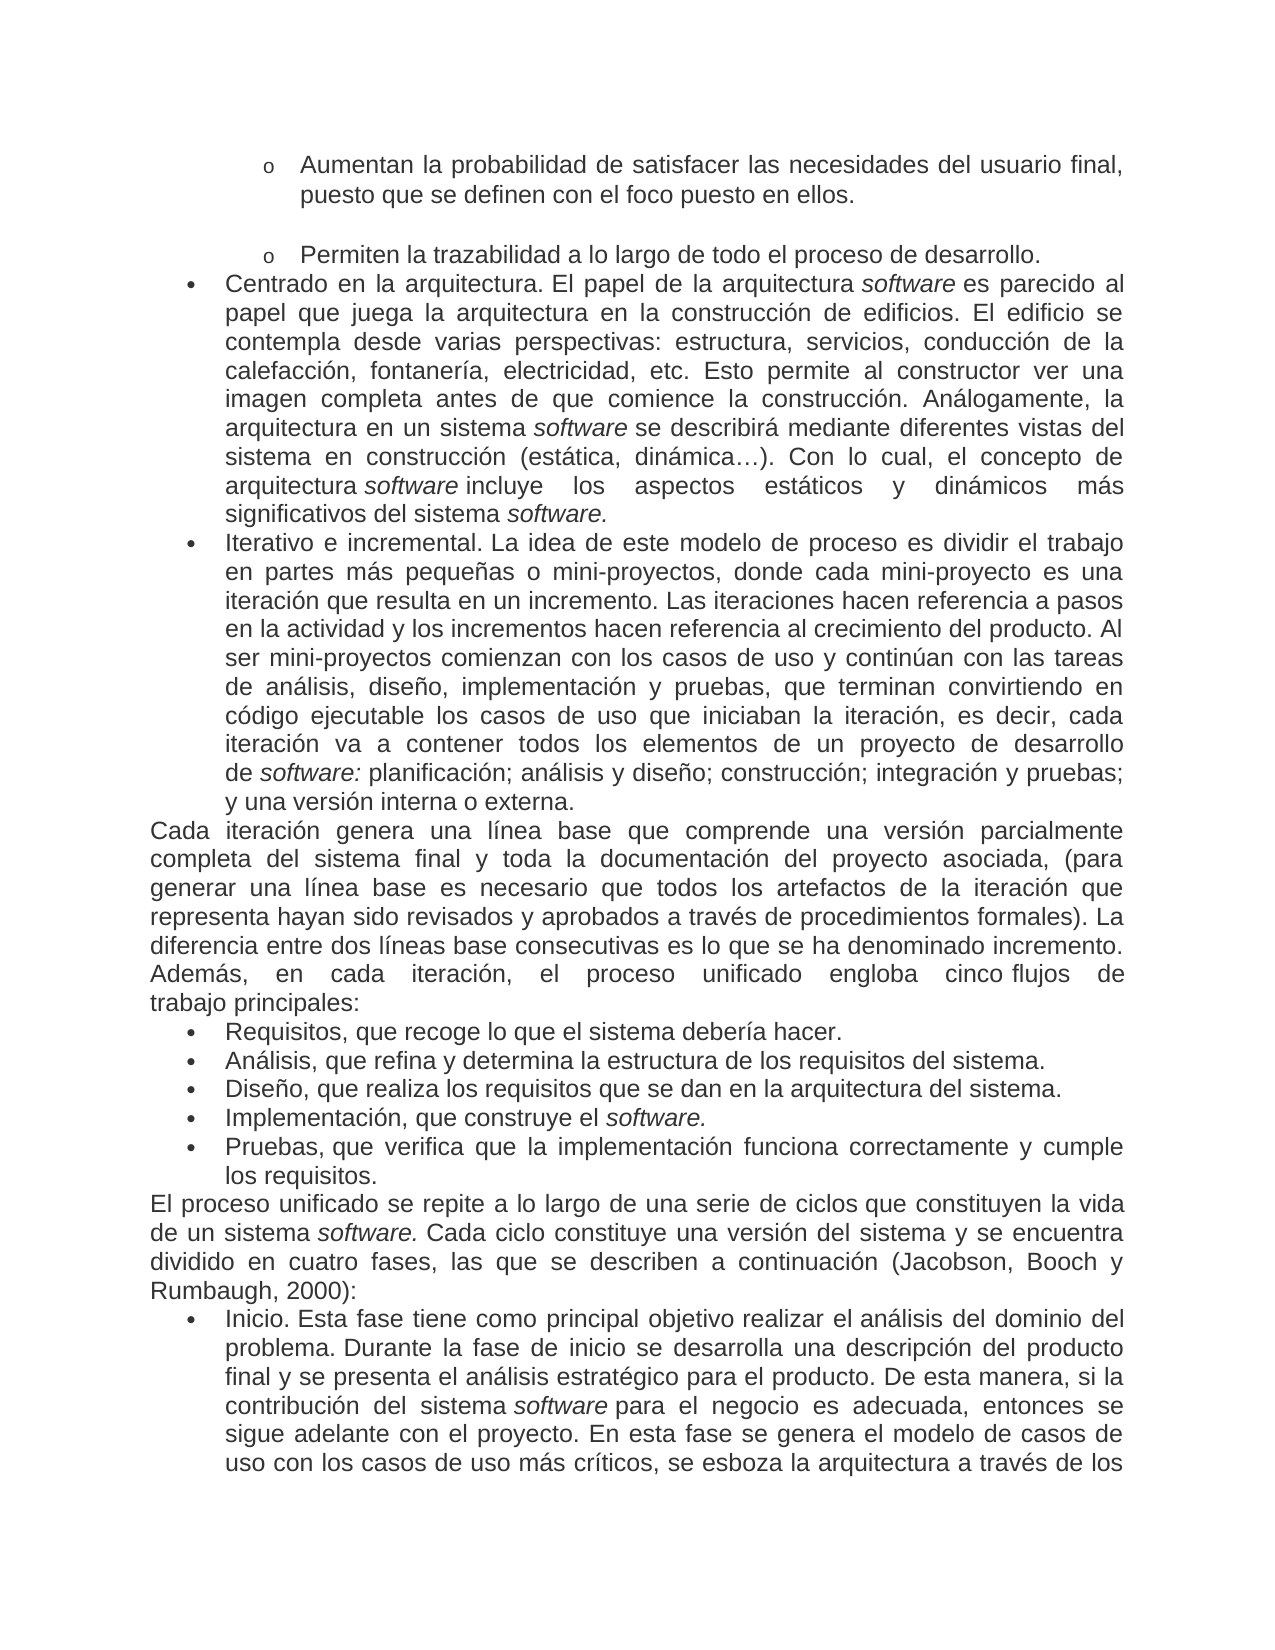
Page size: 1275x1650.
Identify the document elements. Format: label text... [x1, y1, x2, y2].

list Pruebas, que verifica que la implementación funciona correctamente y cumple los requisitos. [187, 1132, 1125, 1189]
list Análisis, que refina y determina la estructura de los requisitos del sistema. [187, 1046, 1125, 1074]
list Implementación, que construye el software. [187, 1103, 1125, 1132]
list Iterativo e incremental. La idea de este modelo de proceso es dividir el trabajo en partes más pequeñas o mini-proyectos, donde cada mini-proyecto es una iteración que resulta en un incremento. Las iteraciones hacen referencia a pasos en la actividad y los incrementos hacen referencia al crecimiento del producto. Al ser mini-proyectos comienzan con los casos de uso y continúan con las tareas de análisis, diseño, implementación y pruebas, que terminan convirtiendo en código ejecutable los casos de uso que iniciaban la iteración, es decir, cada iteración va a contener todos los elementos de un proyecto de desarrollo de software: planificación; análisis y diseño; construcción; integración y pruebas; y una versión interna o externa. [187, 528, 1125, 816]
list Centrado en la arquitectura. El papel de la arquitectura software es parecido al papel que juega la arquitectura en la construcción de edificios. El edificio se contempla desde varias perspectivas: estructura, servicios, conducción de la calefacción, fontanería, electricidad, etc. Esto permite al constructor ver una imagen completa antes de que comience la construcción. Análogamente, la arquitectura en un sistema software se describirá mediante diferentes vistas del sistema en construcción (estática, dinámica…). Con lo cual, el concepto de arquitectura software incluye los aspectos estáticos y dinámicos más significativos del sistema software. [187, 269, 1125, 528]
text Cada iteración genera una línea base que comprende una versión parcialmente completa del sistema final y toda la documentación del proyecto asociada, (para generar una línea base es necesario que todos los artefactos de la iteración que representa hayan sido revisados y aprobados a través de procedimientos formales). La diferencia entre dos líneas base consecutivas es lo que se ha denominado incremento. Además, en cada iteración, el proceso unificado engloba cinco flujos de trabajo principales: [150, 816, 1125, 1017]
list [187, 1304, 1125, 1477]
list Aumentan la probabilidad de satisfacer las necesidades del usuario final, puesto que se definen con el foco puesto en ellos. [262, 150, 1125, 208]
list Diseño, que realiza los requisitos que se dan en la arquitectura del sistema. [187, 1074, 1125, 1103]
list Requisitos, que recoge lo que el sistema debería hacer. [187, 1017, 1125, 1046]
text El proceso unificado se repite a lo largo de una serie de ciclos que constituyen la vida de un sistema software. Cada ciclo constituye una versión del sistema y se encuentra dividido en cuatro fases, las que se describen a continuación (Jacobson, Booch y Rumbaugh, 2000): [150, 1189, 1125, 1304]
list Permiten la trazabilidad a lo largo de todo el proceso de desarrollo. [262, 240, 1125, 269]
